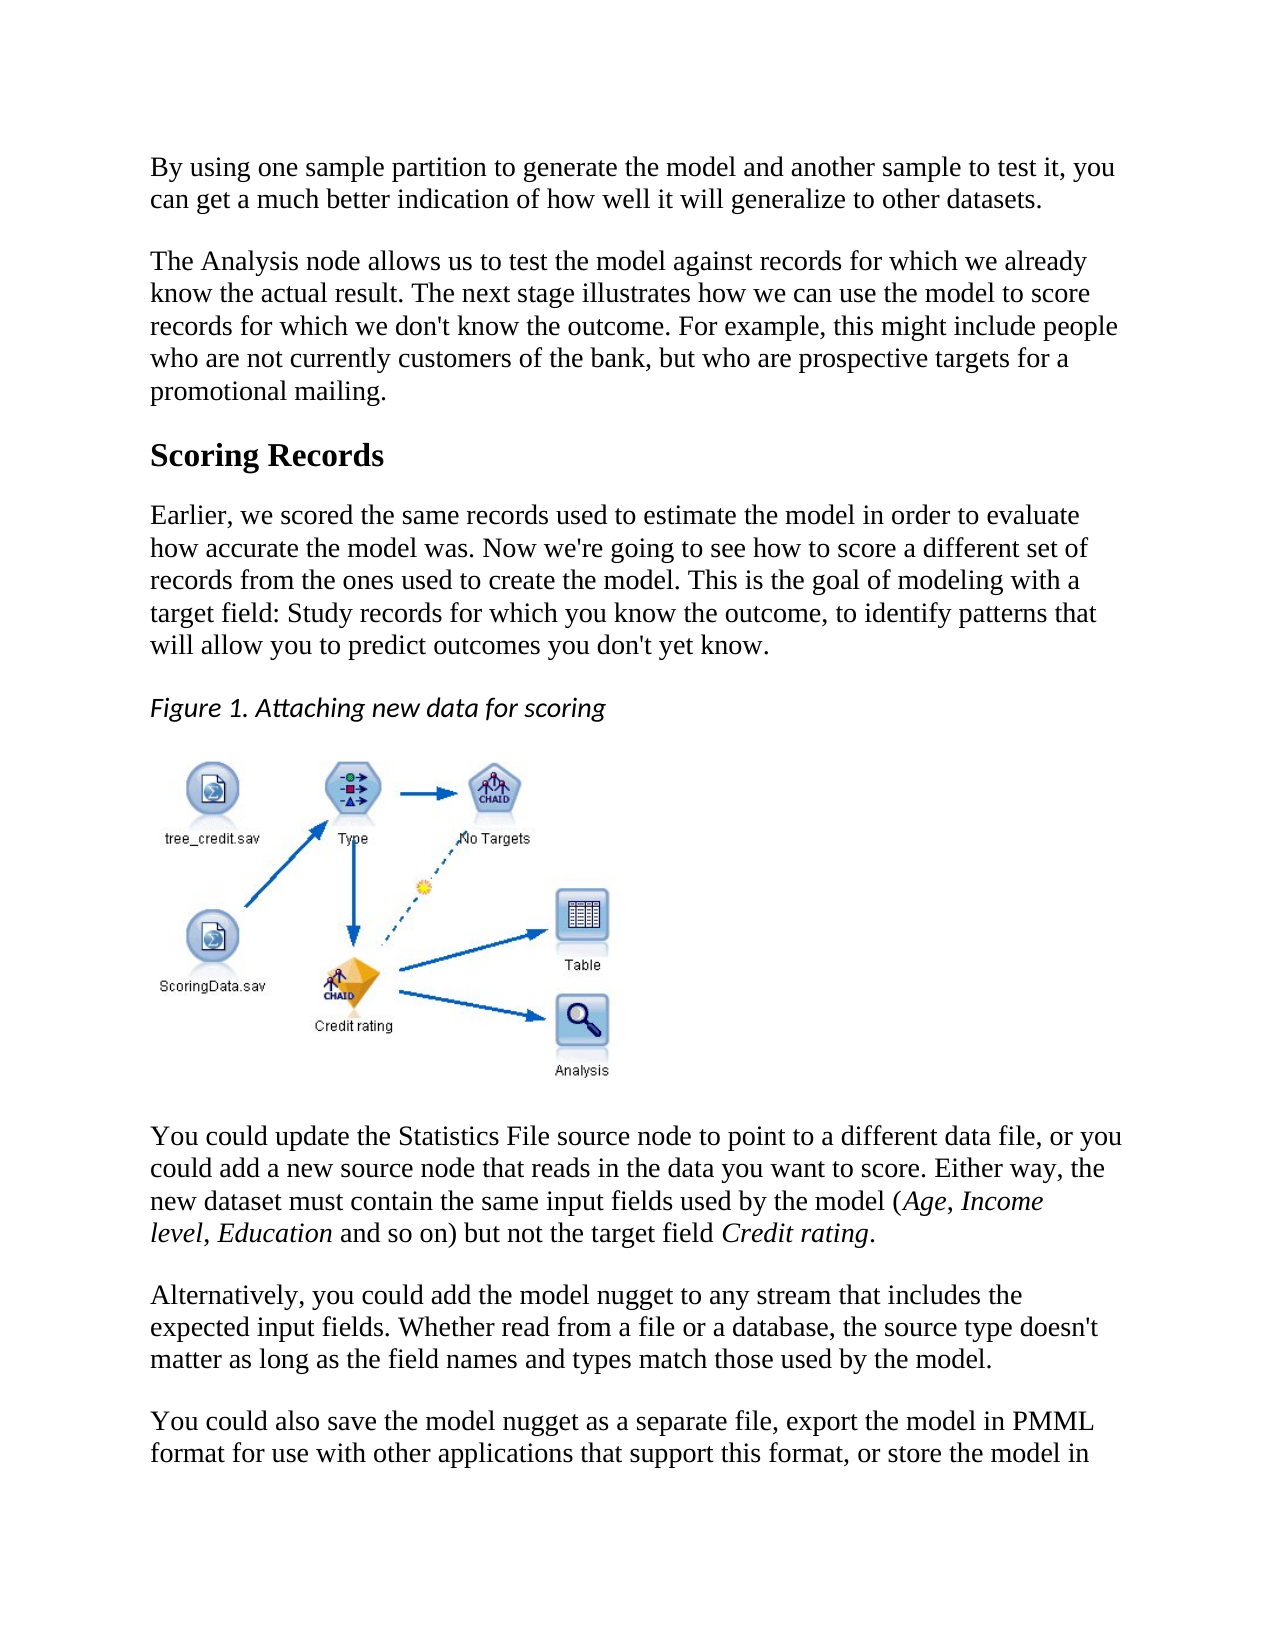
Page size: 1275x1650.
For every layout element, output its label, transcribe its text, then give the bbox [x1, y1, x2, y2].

text The Analysis node allows us to test the model against records for which we already know the actual result. The next stage illustrates how we can use the model to score records for which we don't know the outcome. For example, this might include people who are not currently customers of the bank, but who are prospective targets for a promotional mailing. [150, 244, 1125, 406]
text Figure 1. Attaching new data for scoring [150, 689, 1125, 724]
picture [150, 743, 625, 1092]
text You could update the Statistics File source node to point to a different data file, or you could add a new source node that reads in the data you want to score. Either way, the new dataset must contain the same input fields used by the model (Age, Income level, Education and so on) but not the target field Credit rating. [150, 1119, 1125, 1248]
text By using one sample partition to generate the model and another sample to test it, you can get a much better indication of how well it will generalize to other datasets. [150, 150, 1125, 215]
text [150, 1404, 1125, 1469]
subtitle Scoring Records [150, 435, 1125, 473]
text Earlier, we scored the same records used to estimate the model in order to evaluate how accurate the model was. Now we're going to see how to score a different set of records from the ones used to create the model. This is the goal of modeling with a target field: Study records for which you know the outcome, to identify patterns that will allow you to predict outcomes you don't yet know. [150, 498, 1125, 660]
text Alternatively, you could add the model nugget to any stream that includes the expected input fields. Whether read from a file or a database, the source type doesn't matter as long as the field names and types match those used by the model. [150, 1278, 1125, 1375]
